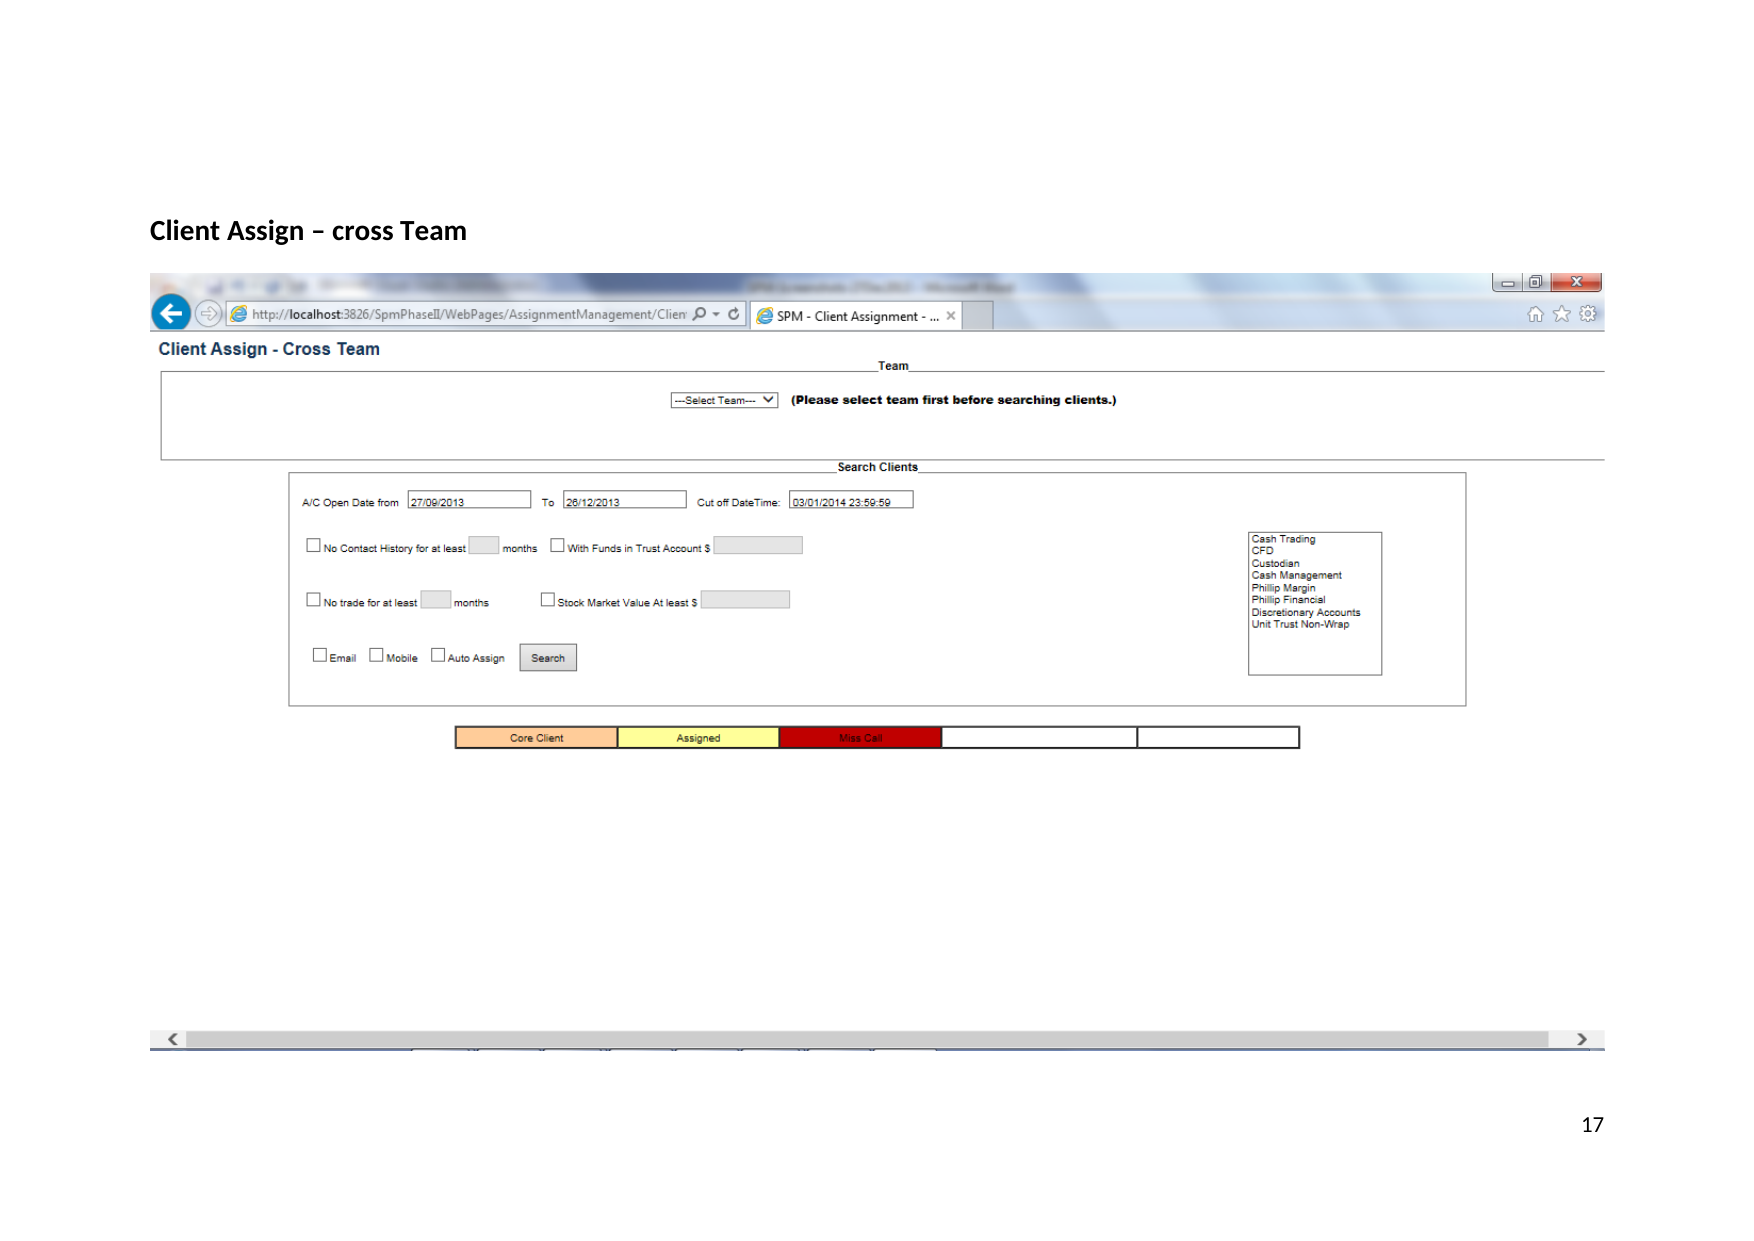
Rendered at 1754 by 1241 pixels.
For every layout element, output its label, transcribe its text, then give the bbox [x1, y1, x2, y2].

text Client Assign – cross Team [150, 212, 1604, 247]
picture [150, 273, 1605, 1051]
